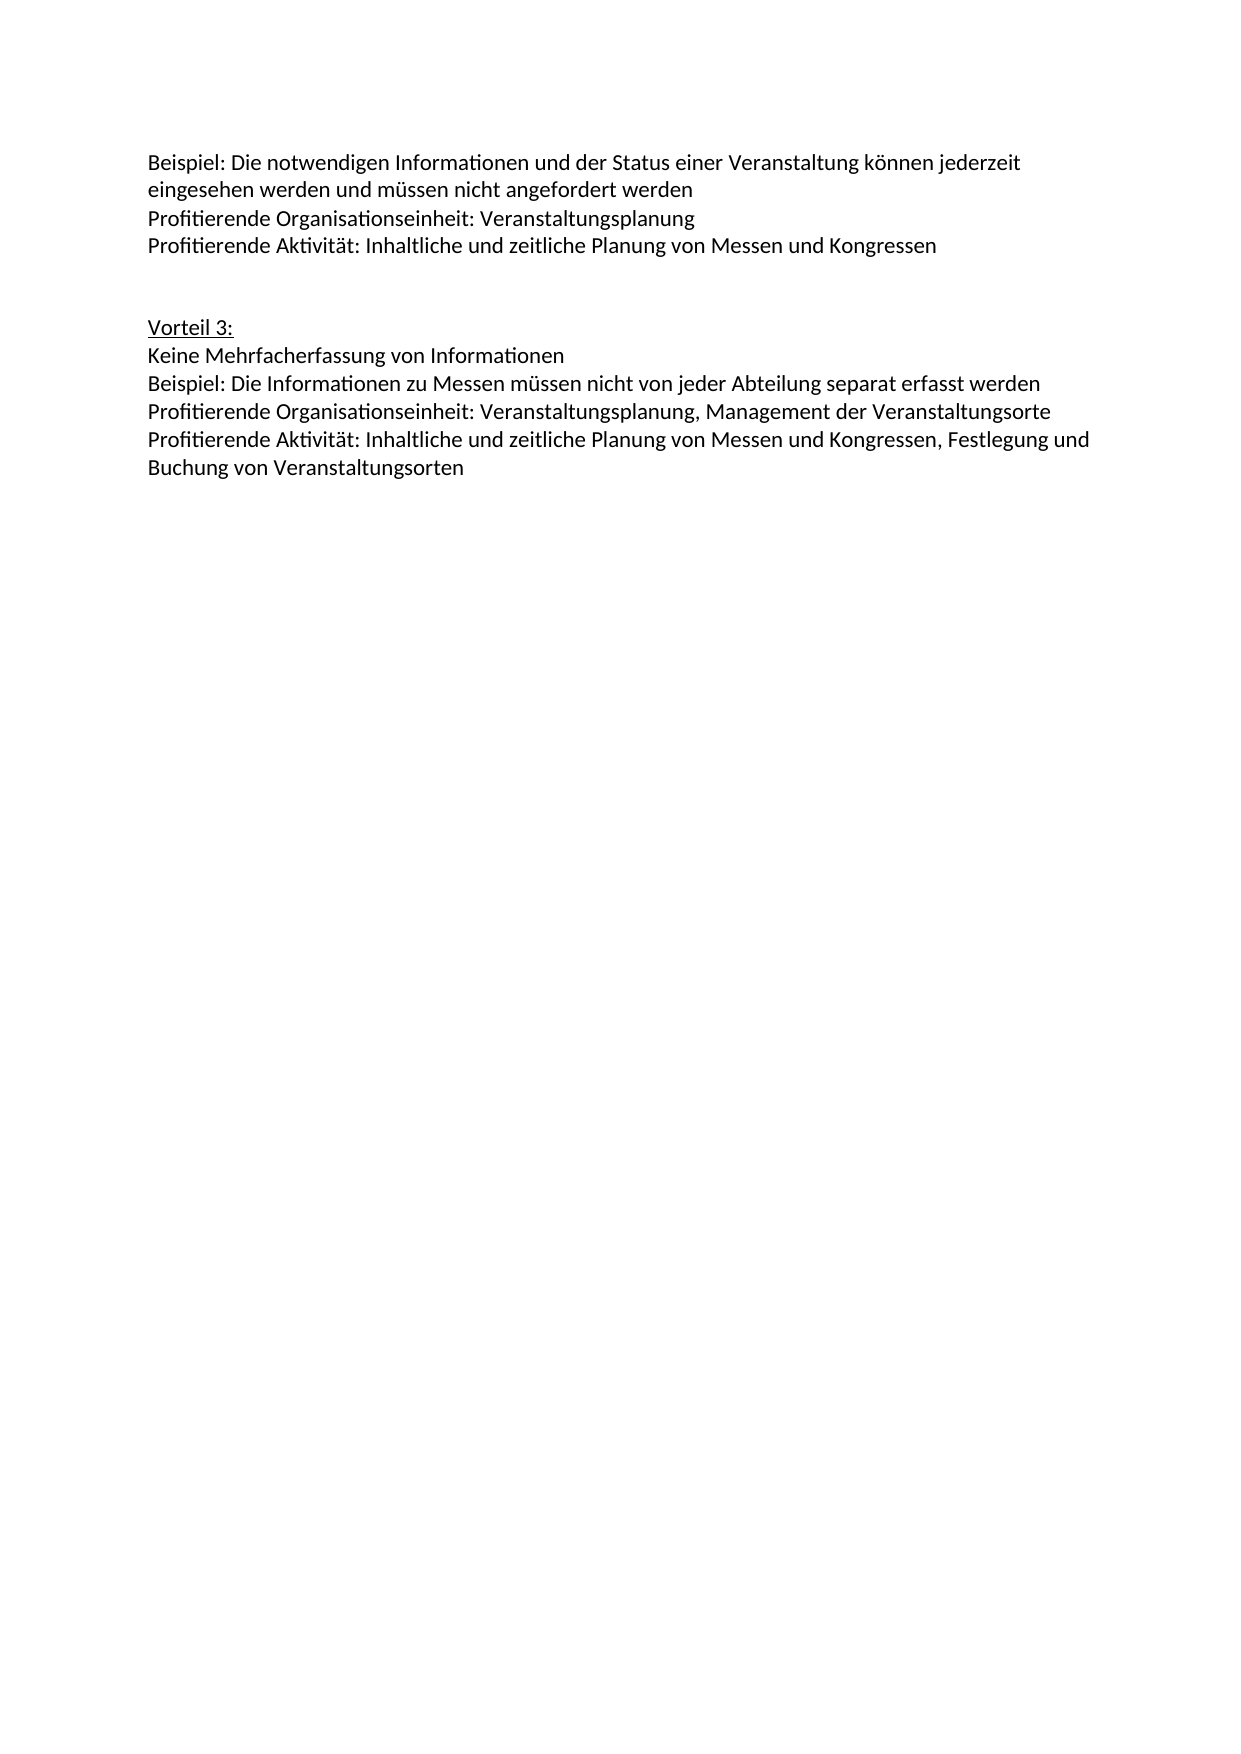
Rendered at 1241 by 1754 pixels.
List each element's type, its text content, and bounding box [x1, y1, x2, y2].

text Keine Mehrfacherfassung von Informationen [148, 341, 1093, 369]
text Profitierende Aktivität: Inhaltliche und zeitliche Planung von Messen und Kongressen [148, 232, 1093, 260]
text Profitierende Organisationseinheit: Veranstaltungsplanung, Management der Veranstaltungsorte [148, 397, 1093, 425]
text Vorteil 3: [148, 313, 1093, 341]
text Profitierende Aktivität: Inhaltliche und zeitliche Planung von Messen und Kongressen, Festlegung und Buchung von Veranstaltungsorten [148, 425, 1093, 481]
text Profitierende Organisationseinheit: Veranstaltungsplanung [148, 204, 1093, 232]
text Beispiel: Die Informationen zu Messen müssen nicht von jeder Abteilung separat erfasst werden [148, 369, 1093, 397]
text Beispiel: Die notwendigen Informationen und der Status einer Veranstaltung können jederzeit eingesehen werden und müssen nicht angefordert werden [148, 148, 1093, 204]
